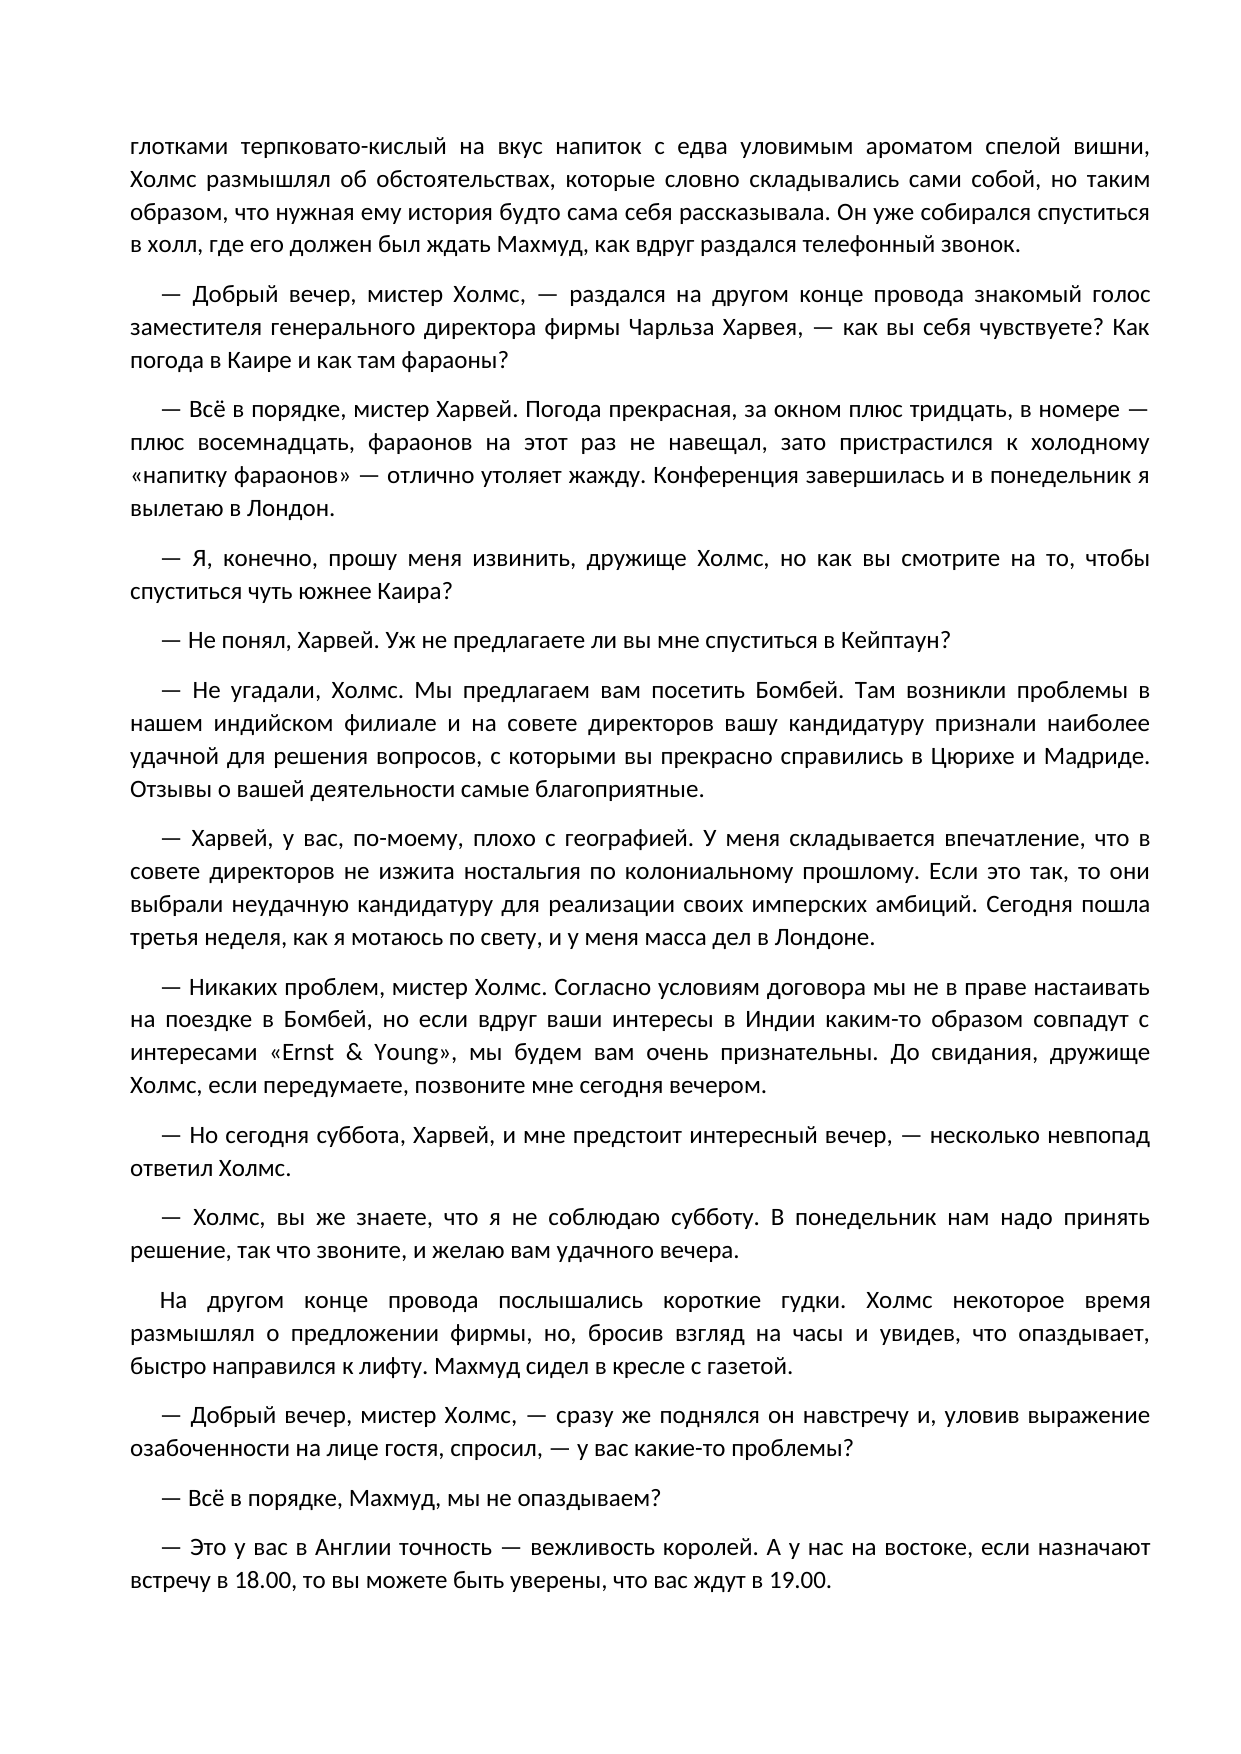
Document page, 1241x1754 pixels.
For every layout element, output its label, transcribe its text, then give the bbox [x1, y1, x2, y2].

text — Не понял, Харвей. Уж не предлагаете ли вы мне спуститься в Кейптаун? [130, 624, 1152, 655]
text — Всё в порядке, Махмуд, мы не опаздываем? [130, 1482, 1152, 1512]
text — Всё в порядке, мистер Харвей. Погода прекрасная, за окном плюс тридцать, в номере — плюс восемнадцать, фараонов на этот раз не навещал, зато пристрастился к холодному «напитку фараонов» — отлично утоляет жажду. Конференция завершилась и в понедельник я вылетаю в Лондон. [130, 393, 1152, 523]
text — Добрый вечер, мистер Холмс, — сразу же поднялся он навстречу и, уловив выражение озабоченности на лице гостя, спросил, — у вас какие-то проблемы? [130, 1399, 1152, 1463]
text — Харвей, у вас, по-моему, плохо с географией. У меня складывается впечатление, что в совете директоров не изжита ностальгия по колониальному прошлому. Если это так, то они выбрали неудачную кандидатуру для реализации своих имперских амбиций. Сегодня пошла третья неделя, как я мотаюсь по свету, и у меня масса дел в Лондоне. [130, 822, 1152, 952]
text — Холмс, вы же знаете, что я не соблюдаю субботу. В понедельник нам надо принять решение, так что звоните, и желаю вам удачного вечера. [130, 1201, 1152, 1265]
text — Никаких проблем, мистер Холмс. Согласно условиям договора мы не в праве настаивать на поездке в Бомбей, но если вдруг ваши интересы в Индии каким-то образом совпадут с интересами «Ernst & Young», мы будем вам очень признательны. До свидания, дружище Холмс, если передумаете, позвоните мне сегодня вечером. [130, 971, 1152, 1100]
text — Не угадали, Холмс. Мы предлагаем вам посетить Бомбей. Там возникли проблемы в нашем индийском филиале и на совете директоров вашу кандидатуру признали наиболее удачной для решения вопросов, с которыми вы прекрасно справились в Цюрихе и Мадриде. Отзывы о вашей деятельности самые благоприятные. [130, 674, 1152, 803]
text — Это у вас в Англии точность — вежливость королей. А у нас на востоке, если назначают встречу в 18.00, то вы можете быть уверены, что вас ждут в 19.00. [130, 1531, 1152, 1595]
text — Я, конечно, прошу меня извинить, дружище Холмс, но как вы смотрите на то, чтобы спуститься чуть южнее Каира? [130, 542, 1152, 605]
text — Добрый вечер, мистер Холмс, — раздался на другом конце провода знакомый голос заместителя генерального директора фирмы Чарльза Харвея, — как вы себя чувствуете? Как погода в Каире и как там фараоны? [130, 278, 1152, 374]
text На другом конце провода послышались короткие гудки. Холмс некоторое время размышлял о предложении фирмы, но, бросив взгляд на часы и увидев, что опаздывает, быстро направился к лифту. Махмуд сидел в кресле с газетой. [130, 1284, 1152, 1380]
text — Но сегодня суббота, Харвей, и мне предстоит интересный вечер, — несколько невпопад ответил Холмс. [130, 1119, 1152, 1182]
